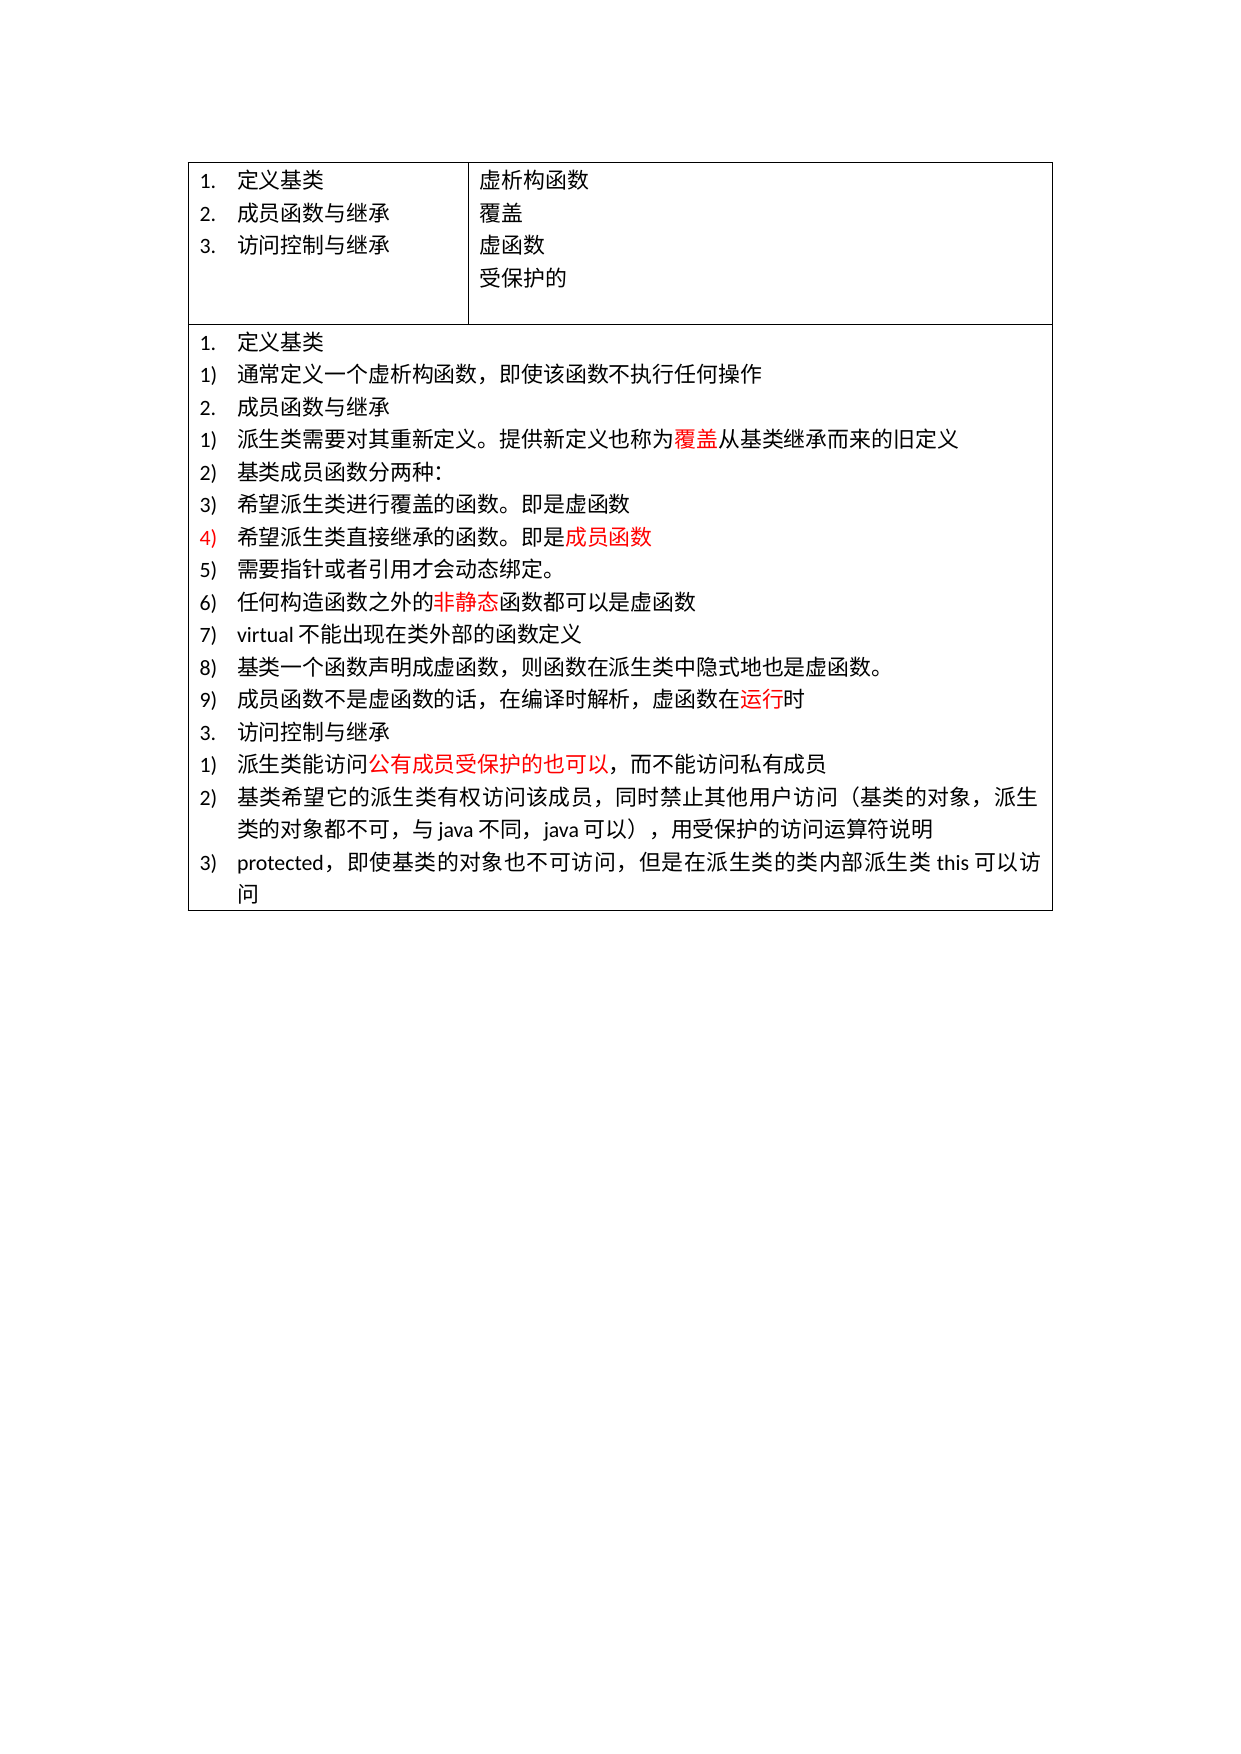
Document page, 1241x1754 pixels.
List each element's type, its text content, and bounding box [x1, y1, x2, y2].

table_header 定义基类 成员函数与继承 访问控制与继承 [189, 163, 468, 323]
table_cell 定义基类 通常定义一个虚析构函数，即使该函数不执行任何操作 成员函数与继承 派生类需要对其重新定义。提供新定义也称为覆盖从基类继承而来的旧定义 基类成员函数分两种： 希望派生类进行覆盖的函数。即是虚函数 希望派生类直接继承的函数。即是成员函数 需要指针或者引用才会动态绑定。 任何构造函数之外的非静态函数都可以是虚函数 virtual不能出现在类外部的函数定义 基类一个函数声明成虚函数，则函数在派生类中隐式地也是虚函数。 成员函数不是虚函数的话，在编译时解析，虚函数在运行时 访问控制与继承 派生类能访问公有成员受保护的也可以，而不能访问私有成员 基类希望它的派生类有权访问该成员，同时禁止其他用户访问（基类的对象，派生类的对象都不可，与java不同，java可以），用受保护的访问运算符说明 protected，即使基类的对象也不可访问，但是在派生类的类内部派生类this可以访问 [189, 325, 1052, 909]
table_header 虚析构函数 覆盖 虚函数 受保护的 [469, 163, 1052, 323]
